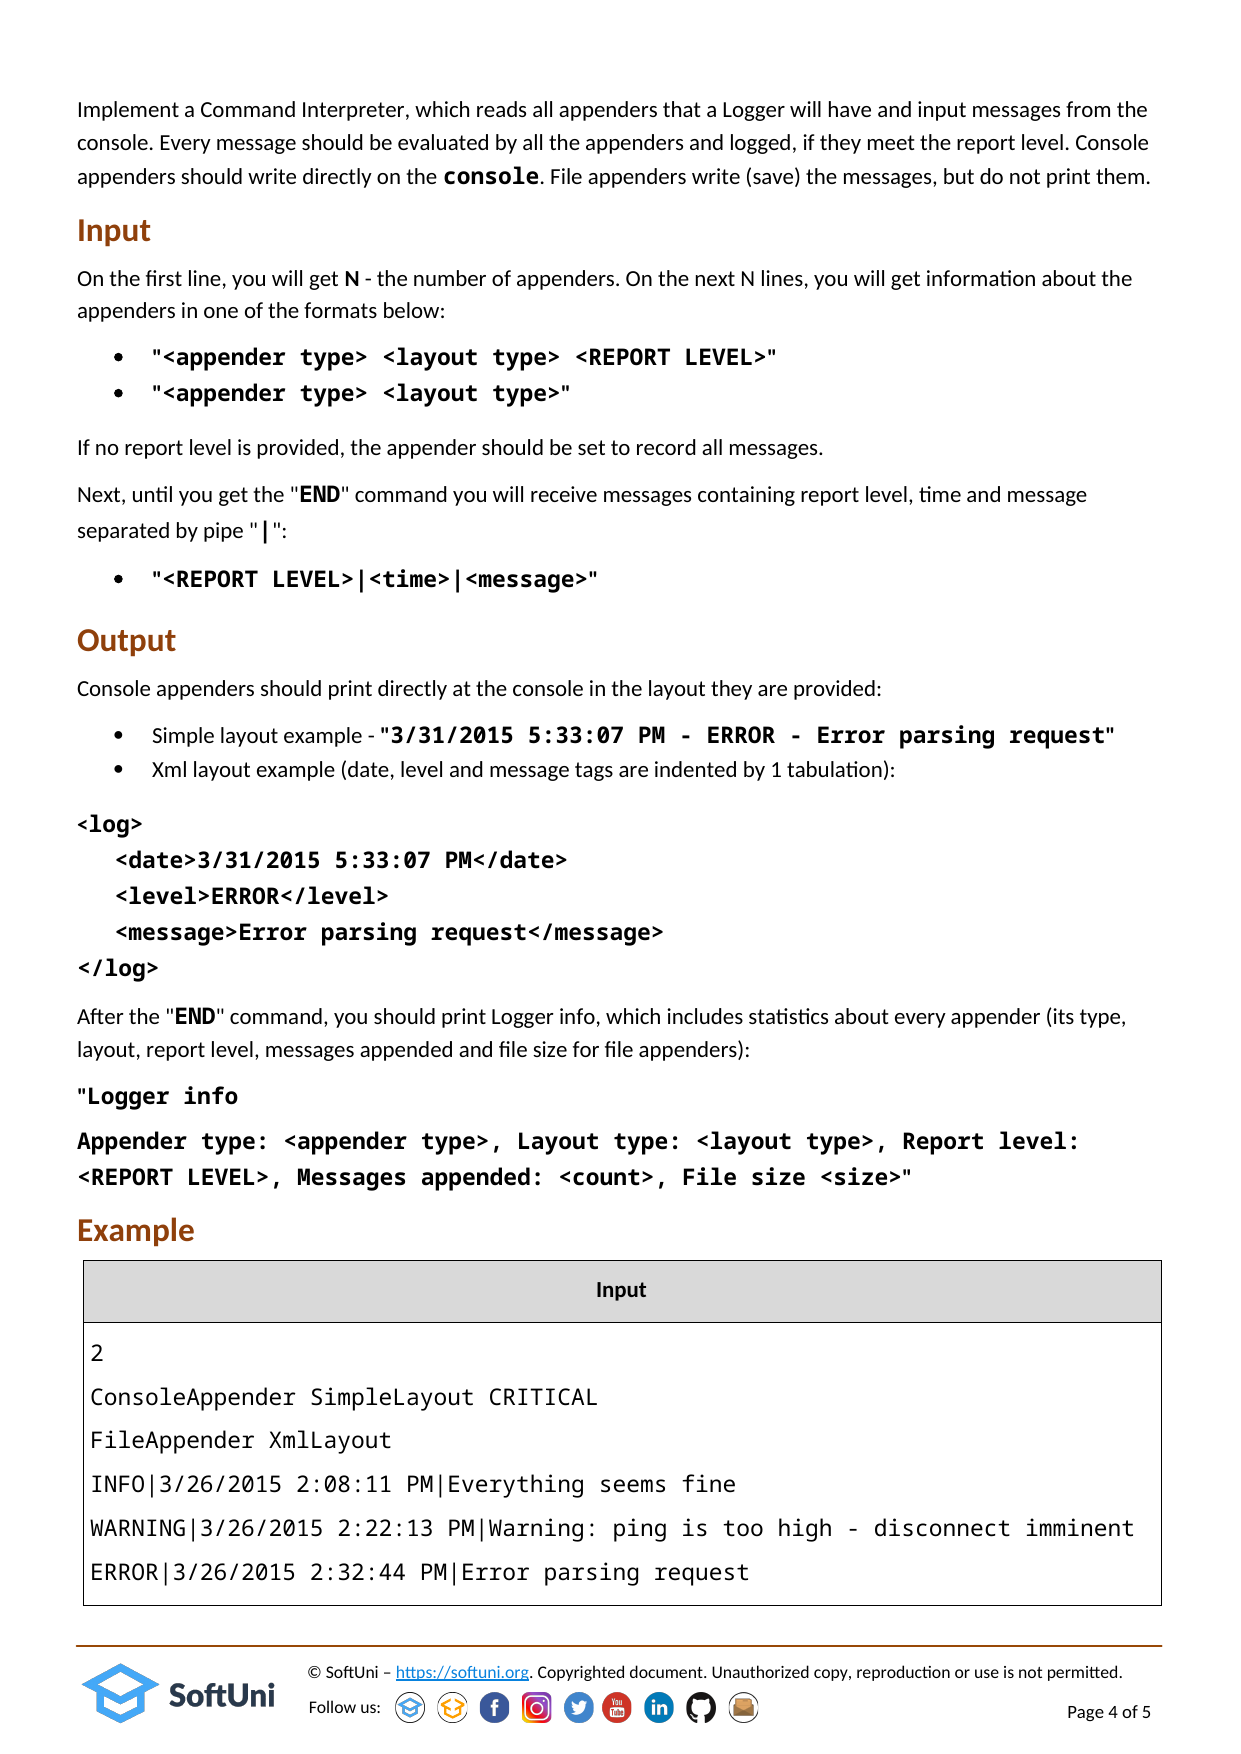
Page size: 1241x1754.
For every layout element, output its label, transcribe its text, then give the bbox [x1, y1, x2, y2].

text <date>3/31/2015 5:33:07 PM</date> [77, 844, 1163, 875]
list "<appender type> <layout type>" [114, 377, 1163, 408]
picture [665, 1692, 674, 1701]
picture [728, 1692, 759, 1723]
text <log> [77, 808, 1163, 839]
subtitle Output [77, 619, 1163, 660]
text <level>ERROR</level> [77, 880, 1163, 911]
text After the "END" command, you should print Logger info, which includes statistics about every appender (its type, layout, report level, messages appended and file size for file appenders): [77, 1000, 1163, 1064]
picture [665, 1714, 674, 1723]
text If no report level is provided, the appender should be set to record all messages. [77, 433, 1163, 461]
text On the first line, you will get N - the number of appenders. On the next N lines, you will get information about the appenders in one of the formats below: [77, 264, 1163, 324]
subtitle Example [77, 1209, 1163, 1250]
picture [479, 1692, 510, 1723]
text </log> [77, 952, 1163, 983]
text Implement a Command Interpreter, which reads all appenders that a Logger will have and input messages from the console. Every message should be evaluated by all the appenders and logged, if they meet the report level. Console appenders should write directly on the console. File appenders write (save) the messages, but do not print them. [77, 95, 1163, 192]
list Xml layout example (date, level and message tags are indented by 1 tabulation): [114, 755, 1163, 783]
text Console appenders should print directly at the console in the layout they are provided: [77, 674, 1163, 702]
subtitle Input [77, 209, 1163, 249]
picture [437, 1692, 468, 1723]
picture [75, 1658, 281, 1729]
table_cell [84, 1323, 1161, 1605]
picture [658, 1705, 667, 1714]
list Simple layout example - "3/31/2015 5:33:07 PM - ERROR - Error parsing request" [114, 719, 1163, 750]
picture [644, 1692, 653, 1701]
text Appender type: <appender type>, Layout type: <layout type>, Report level: <REPORT LEVEL>, Messages appended: <count>, File size <size>" [77, 1124, 1163, 1192]
picture [602, 1692, 632, 1723]
table_header Input [84, 1261, 1161, 1322]
text Next, until you get the "END" command you will receive messages containing report level, time and message separated by pipe "|": [77, 478, 1163, 545]
text "Logger info [77, 1080, 1163, 1112]
picture [686, 1692, 716, 1723]
picture [644, 1714, 653, 1723]
picture [564, 1692, 594, 1723]
picture [395, 1692, 425, 1723]
text <message>Error parsing request</message> [77, 916, 1163, 947]
list "<REPORT LEVEL>|<time>|<message>" [114, 562, 1163, 594]
list "<appender type> <layout type> <REPORT LEVEL>" [114, 341, 1163, 372]
picture [522, 1692, 552, 1723]
